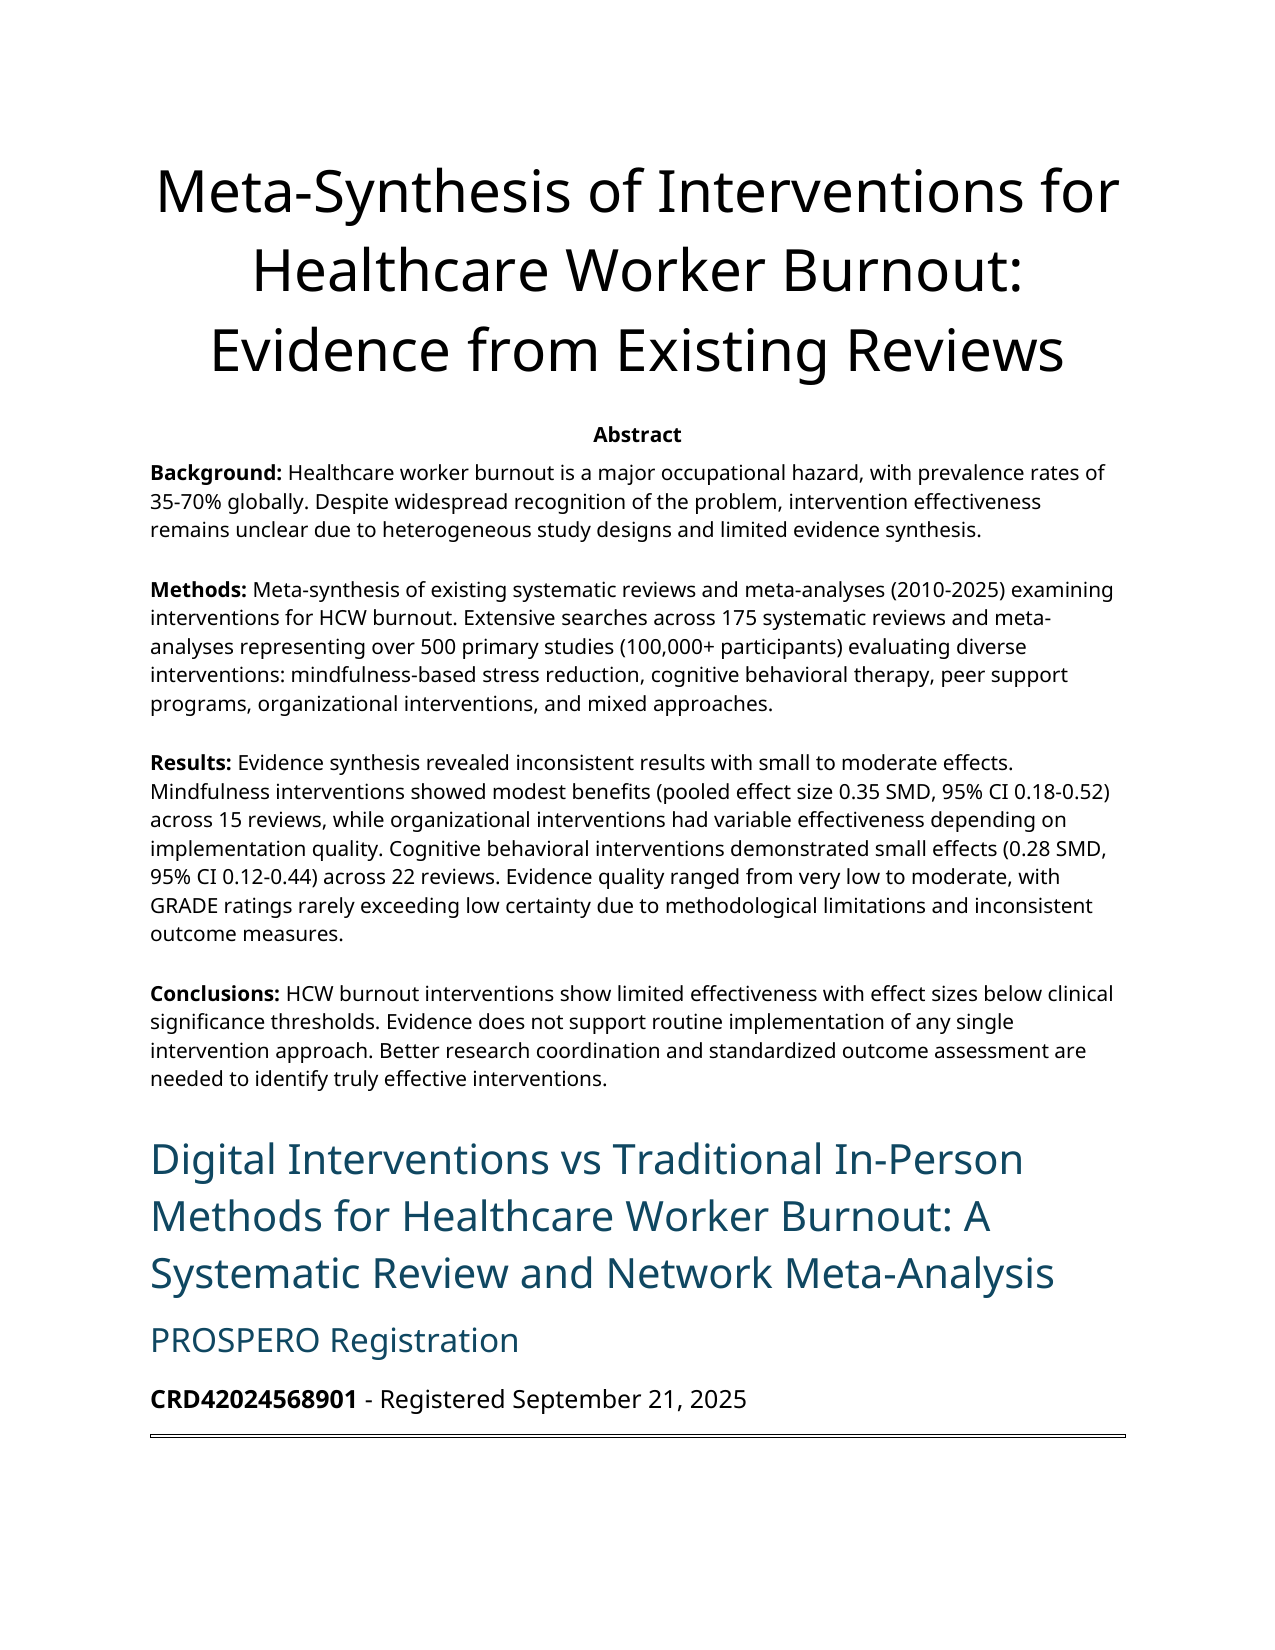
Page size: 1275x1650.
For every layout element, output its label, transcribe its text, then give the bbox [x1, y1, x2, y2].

text CRD42024568901 - Registered September 21, 2025 [150, 1381, 1125, 1415]
subtitle Digital Interventions vs Traditional In-Person Methods for Healthcare Worker Burnout: A Systematic Review and Network Meta-Analysis [150, 1130, 1125, 1300]
text Background: Healthcare worker burnout is a major occupational hazard, with prevalence rates of 35-70% globally. Despite widespread recognition of the problem, intervention effectiveness remains unclear due to heterogeneous study designs and limited evidence synthesis. [150, 458, 1125, 544]
title Meta-Synthesis of Interventions for Healthcare Worker Burnout: Evidence from Existing Reviews [150, 150, 1125, 388]
title Abstract [150, 420, 1125, 448]
subtitle PROSPERO Registration [150, 1317, 1125, 1362]
text Methods: Meta-synthesis of existing systematic reviews and meta-analyses (2010-2025) examining interventions for HCW burnout. Extensive searches across 175 systematic reviews and meta-analyses representing over 500 primary studies (100,000+ participants) evaluating diverse interventions: mindfulness-based stress reduction, cognitive behavioral therapy, peer support programs, organizational interventions, and mixed approaches. [150, 575, 1125, 717]
text Conclusions: HCW burnout interventions show limited effectiveness with effect sizes below clinical significance thresholds. Evidence does not support routine implementation of any single intervention approach. Better research coordination and standardized outcome assessment are needed to identify truly effective interventions. [150, 979, 1125, 1093]
text Results: Evidence synthesis revealed inconsistent results with small to moderate effects. Mindfulness interventions showed modest benefits (pooled effect size 0.35 SMD, 95% CI 0.18-0.52) across 15 reviews, while organizational interventions had variable effectiveness depending on implementation quality. Cognitive behavioral interventions demonstrated small effects (0.28 SMD, 95% CI 0.12-0.44) across 22 reviews. Evidence quality ranged from very low to moderate, with GRADE ratings rarely exceeding low certainty due to methodological limitations and inconsistent outcome measures. [150, 748, 1125, 948]
